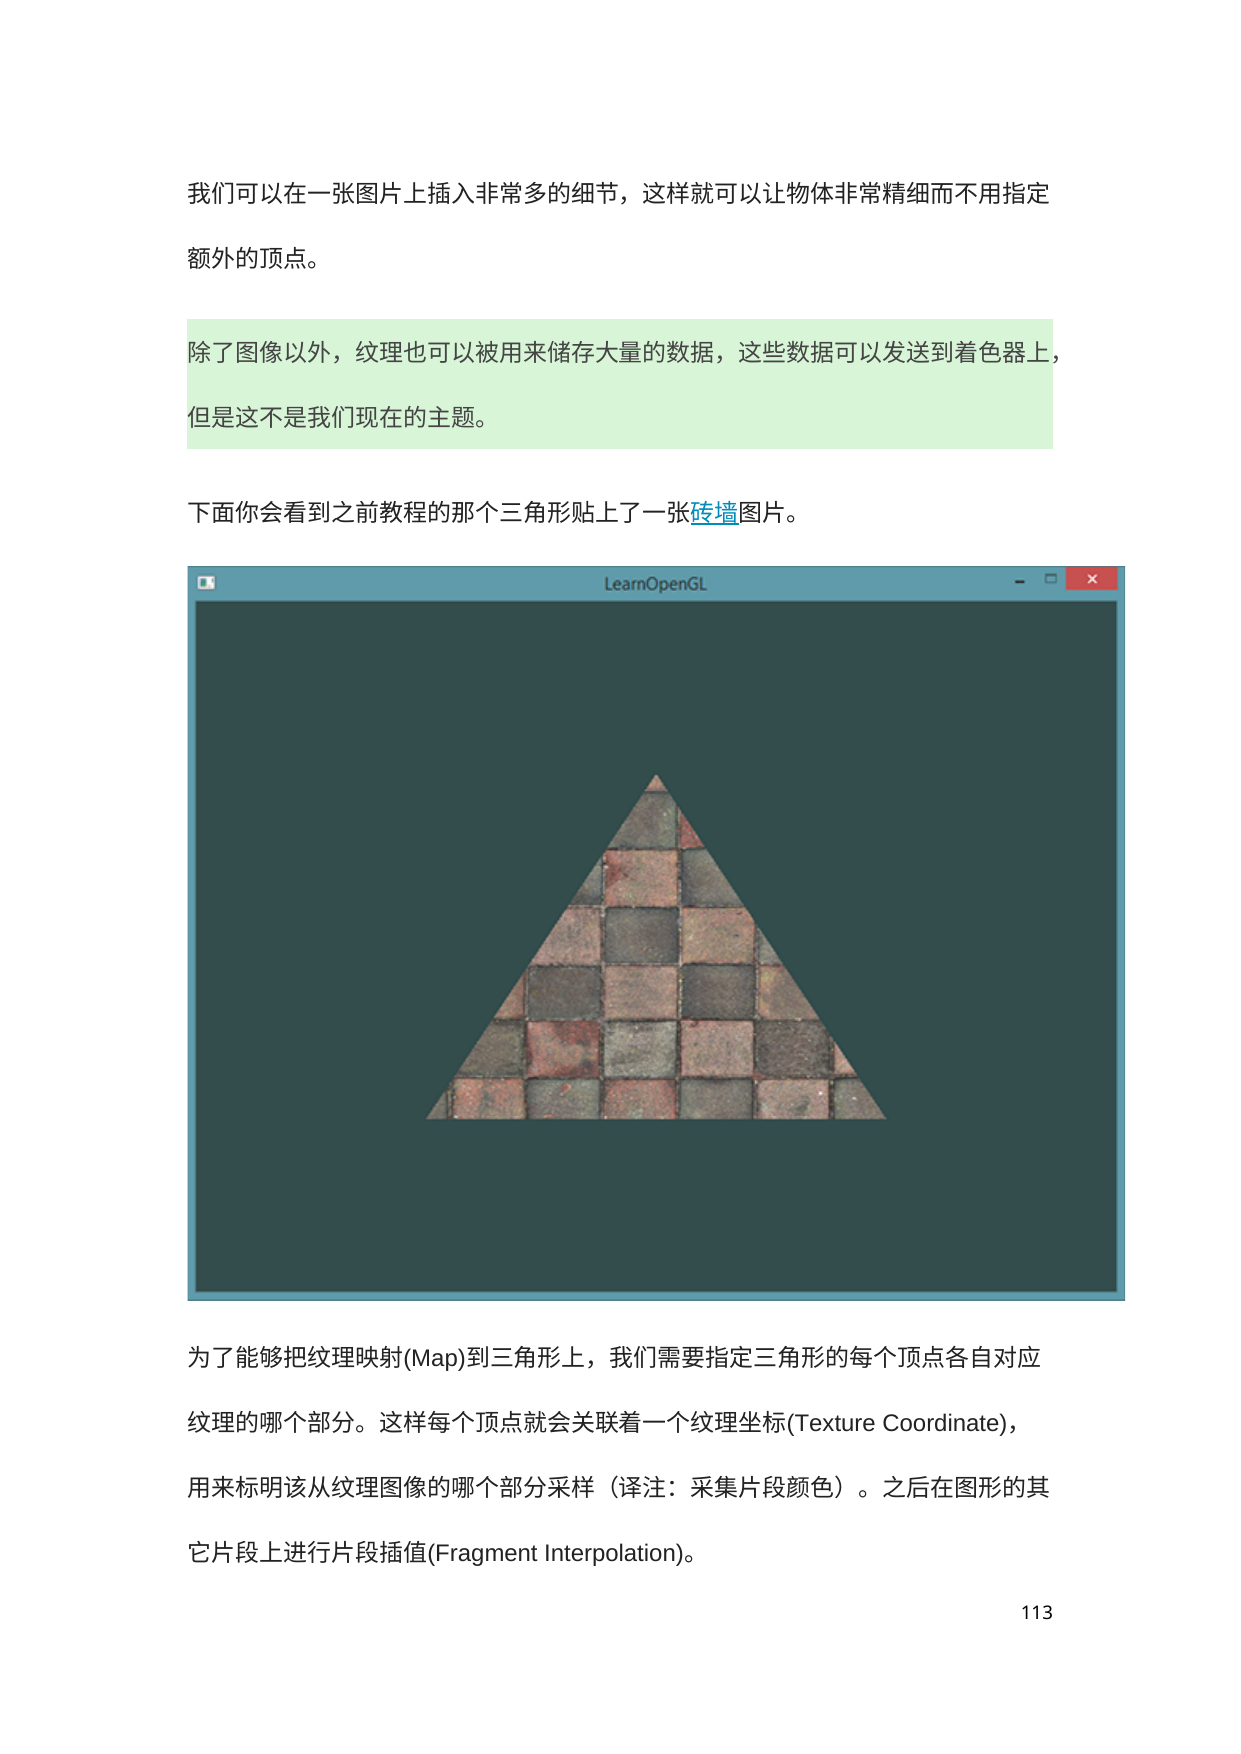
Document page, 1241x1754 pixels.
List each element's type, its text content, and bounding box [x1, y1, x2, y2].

text 为了能够把纹理映射(Map)到三角形上，我们需要指定三角形的每个顶点各自对应纹理的哪个部分。这样每个顶点就会关联着一个纹理坐标(Texture Coordinate)，用来标明该从纹理图像的哪个部分采样（译注：采集片段颜色）。之后在图形的其它片段上进行片段插值(Fragment Interpolation)。 [187, 1323, 1053, 1583]
text 下面你会看到之前教程的那个三角形贴上了一张砖墙图片。 [187, 478, 1053, 543]
text 除了图像以外，纹理也可以被用来储存大量的数据，这些数据可以发送到着色器上，但是这不是我们现在的主题。 [187, 319, 1053, 449]
picture [187, 566, 1125, 1301]
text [187, 160, 1053, 290]
